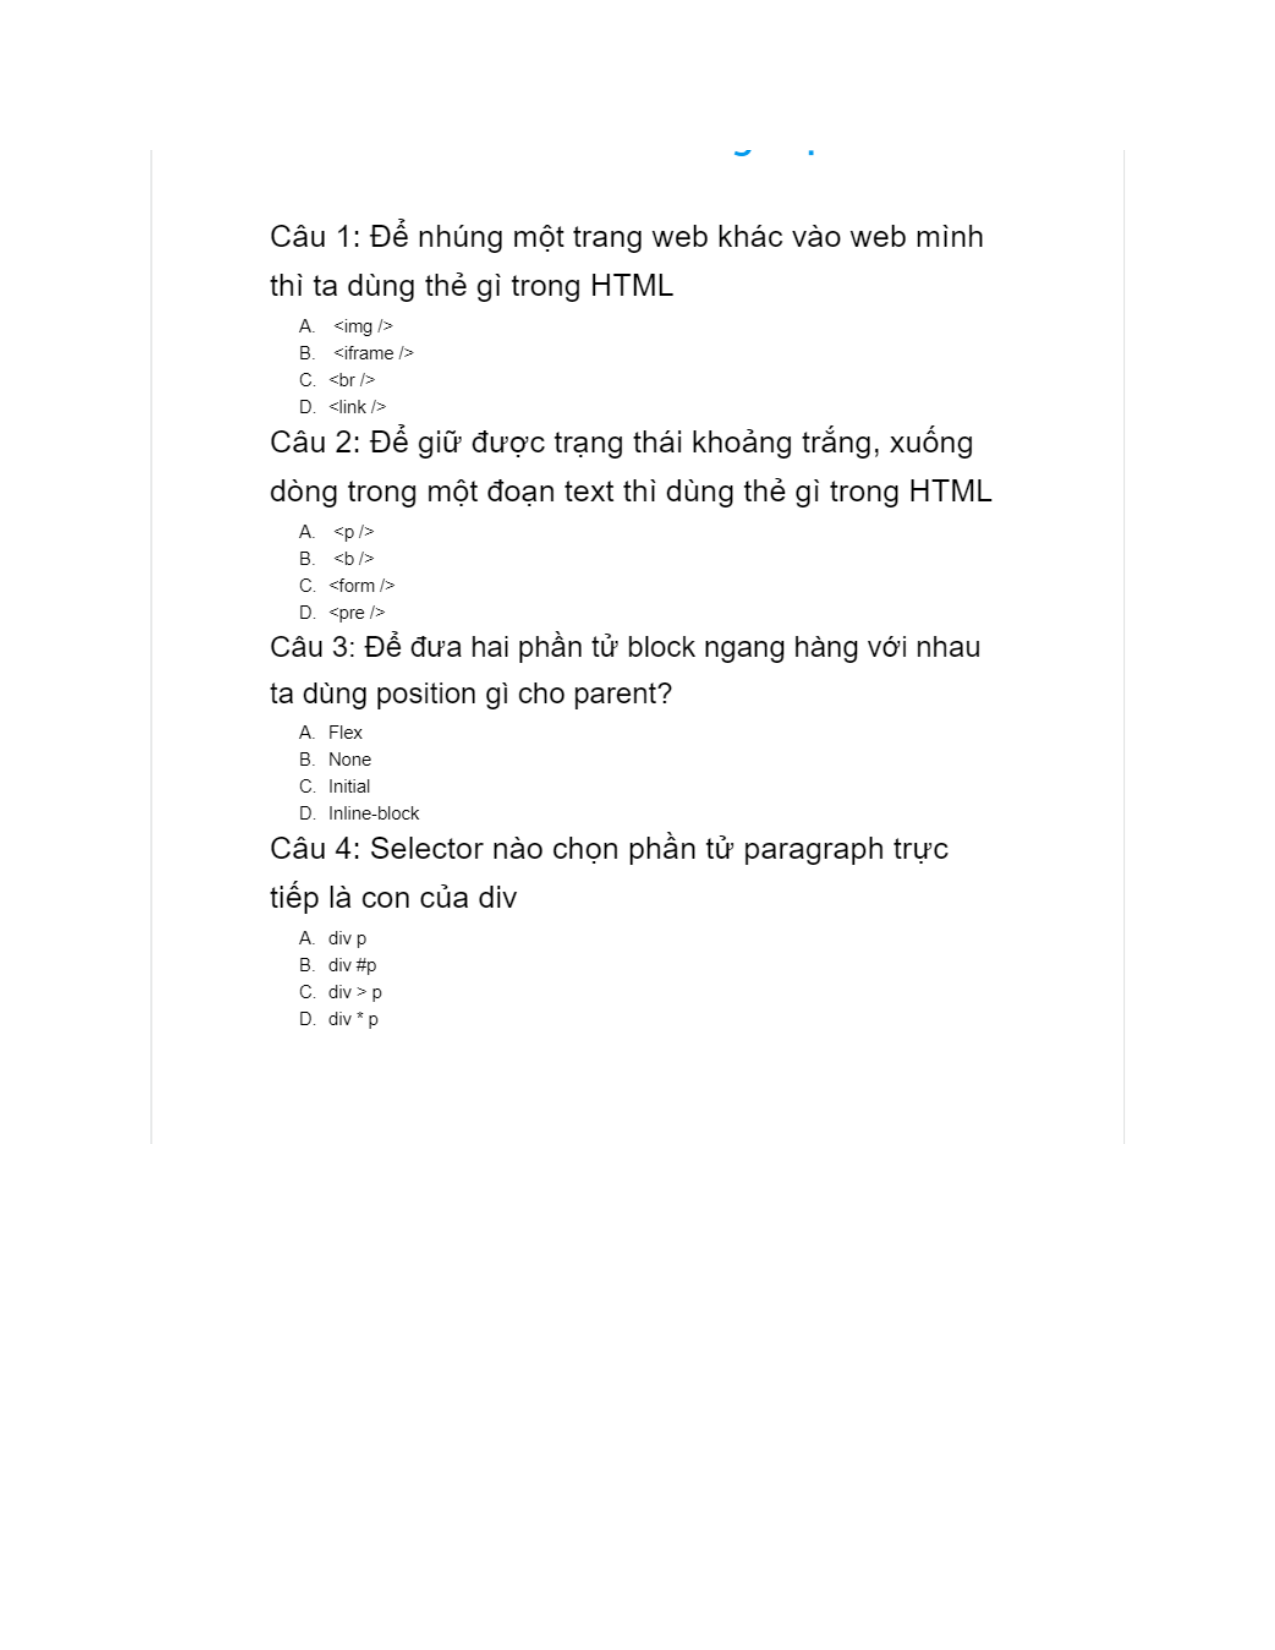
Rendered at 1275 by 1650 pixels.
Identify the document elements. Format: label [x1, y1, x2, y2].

picture [150, 150, 1125, 1144]
